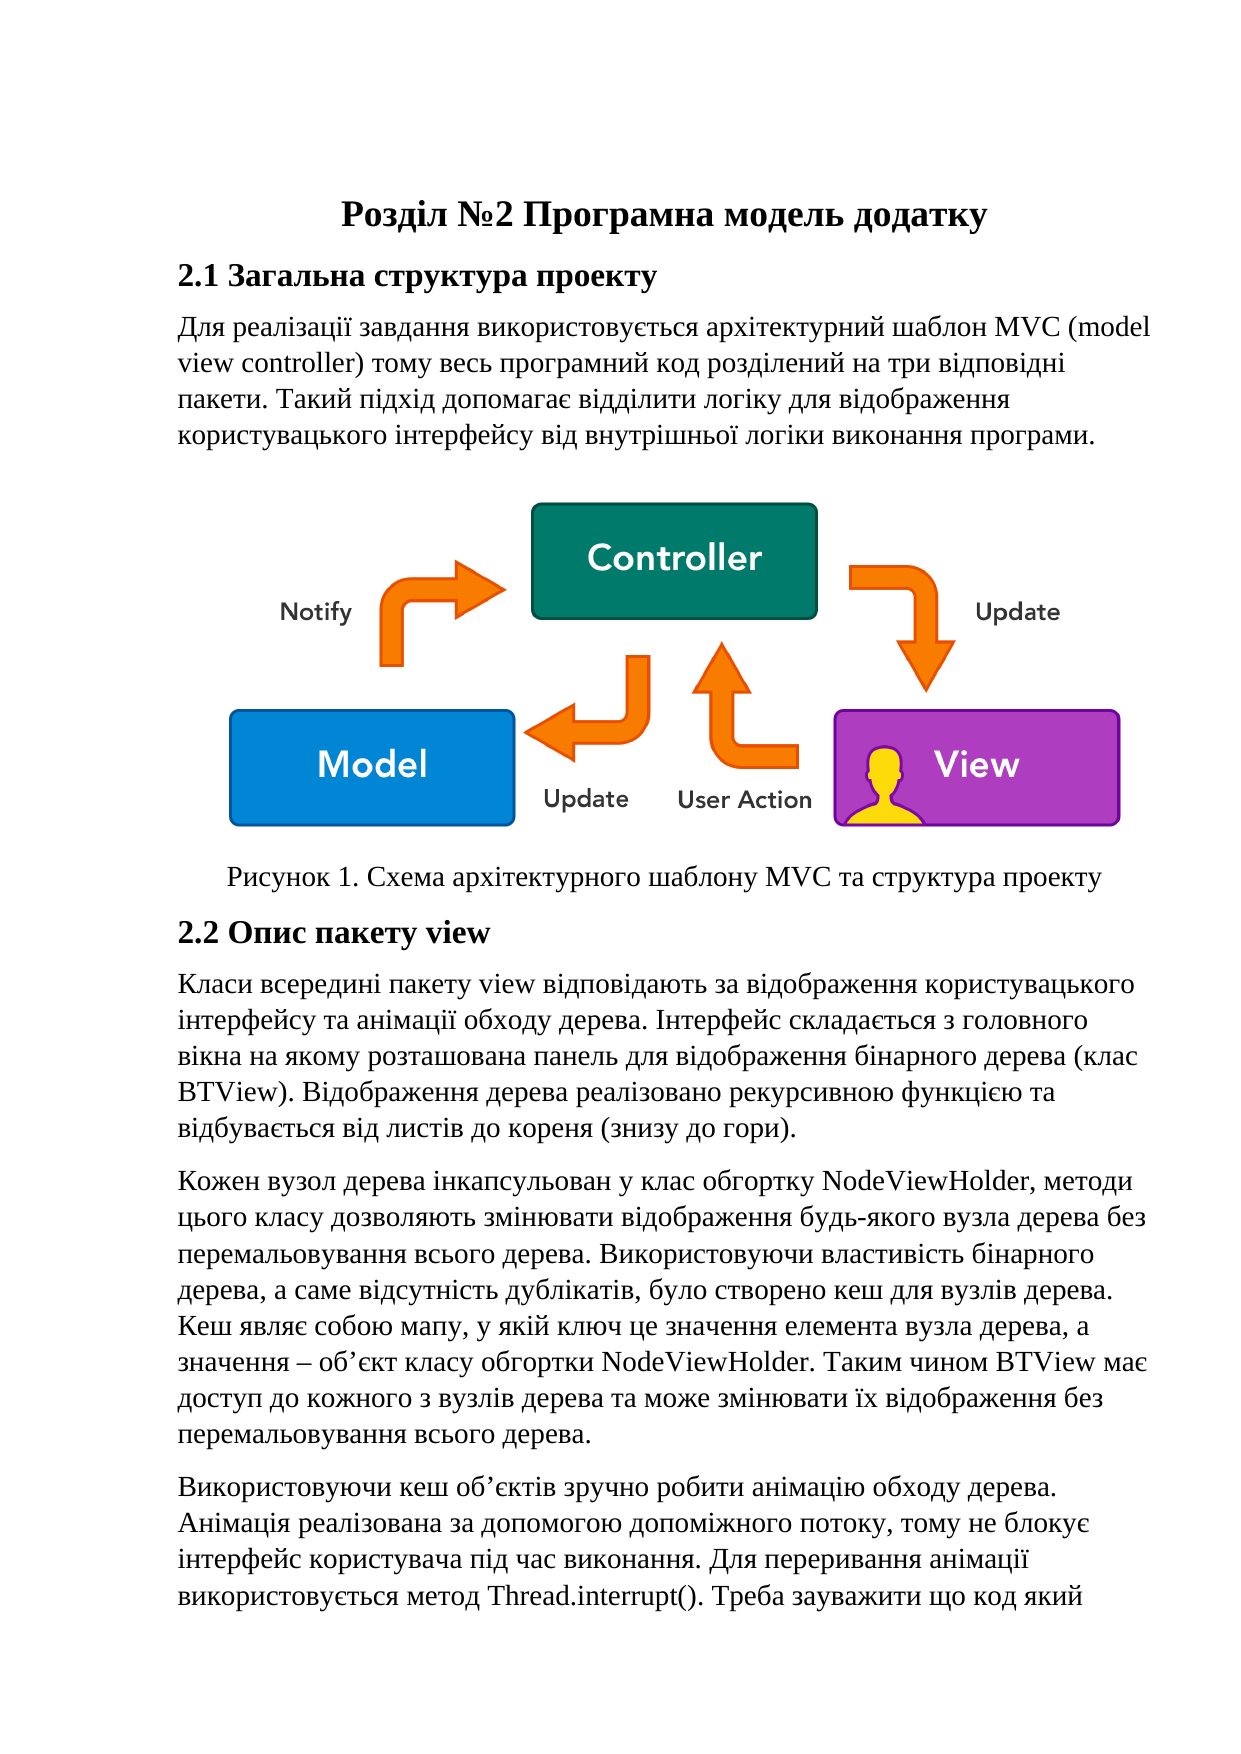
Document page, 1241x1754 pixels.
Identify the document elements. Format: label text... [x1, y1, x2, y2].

subtitle 2.2 Опис пакету view [177, 912, 1152, 951]
picture [177, 470, 1151, 838]
text Для реалізації завдання використовується архітектурний шаблон MVC (model view controller) тому весь програмний код розділений на три відповідні пакети. Такий підхід допомагає відділити логіку для відображення користувацького інтерфейсу від внутрішньої логіки виконання програми. [177, 309, 1152, 451]
subtitle 2.1 Загальна структура проекту [177, 255, 1152, 293]
subtitle Розділ №2 Програмна модель додатку [177, 192, 1152, 235]
text Класи всередині пакету view відповідають за відображення користувацького інтерфейсу та анімації обходу дерева. Інтерфейс складається з головного вікна на якому розташована панель для відображення бінарного дерева (клас BTView). Відображення дерева реалізовано рекурсивною функцією та відбувається від листів до кореня (знизу до гори). [177, 966, 1152, 1144]
text Кожен вузол дерева інкапсульован у клас обгортку NodeViewHolder, методи цього класу дозволяють змінювати відображення будь-якого вузла дерева без перемальовування всього дерева. Використовуючи властивість бінарного дерева, а саме відсутність дублікатів, було створено кеш для вузлів дерева. Кеш являє собою мапу, у якій ключ це значення елемента вузла дерева, а значення – об’єкт класу обгортки NodeViewHolder. Таким чином BTView має доступ до кожного з вузлів дерева та може змінювати їх відображення без перемальовування всього дерева. [177, 1163, 1152, 1450]
